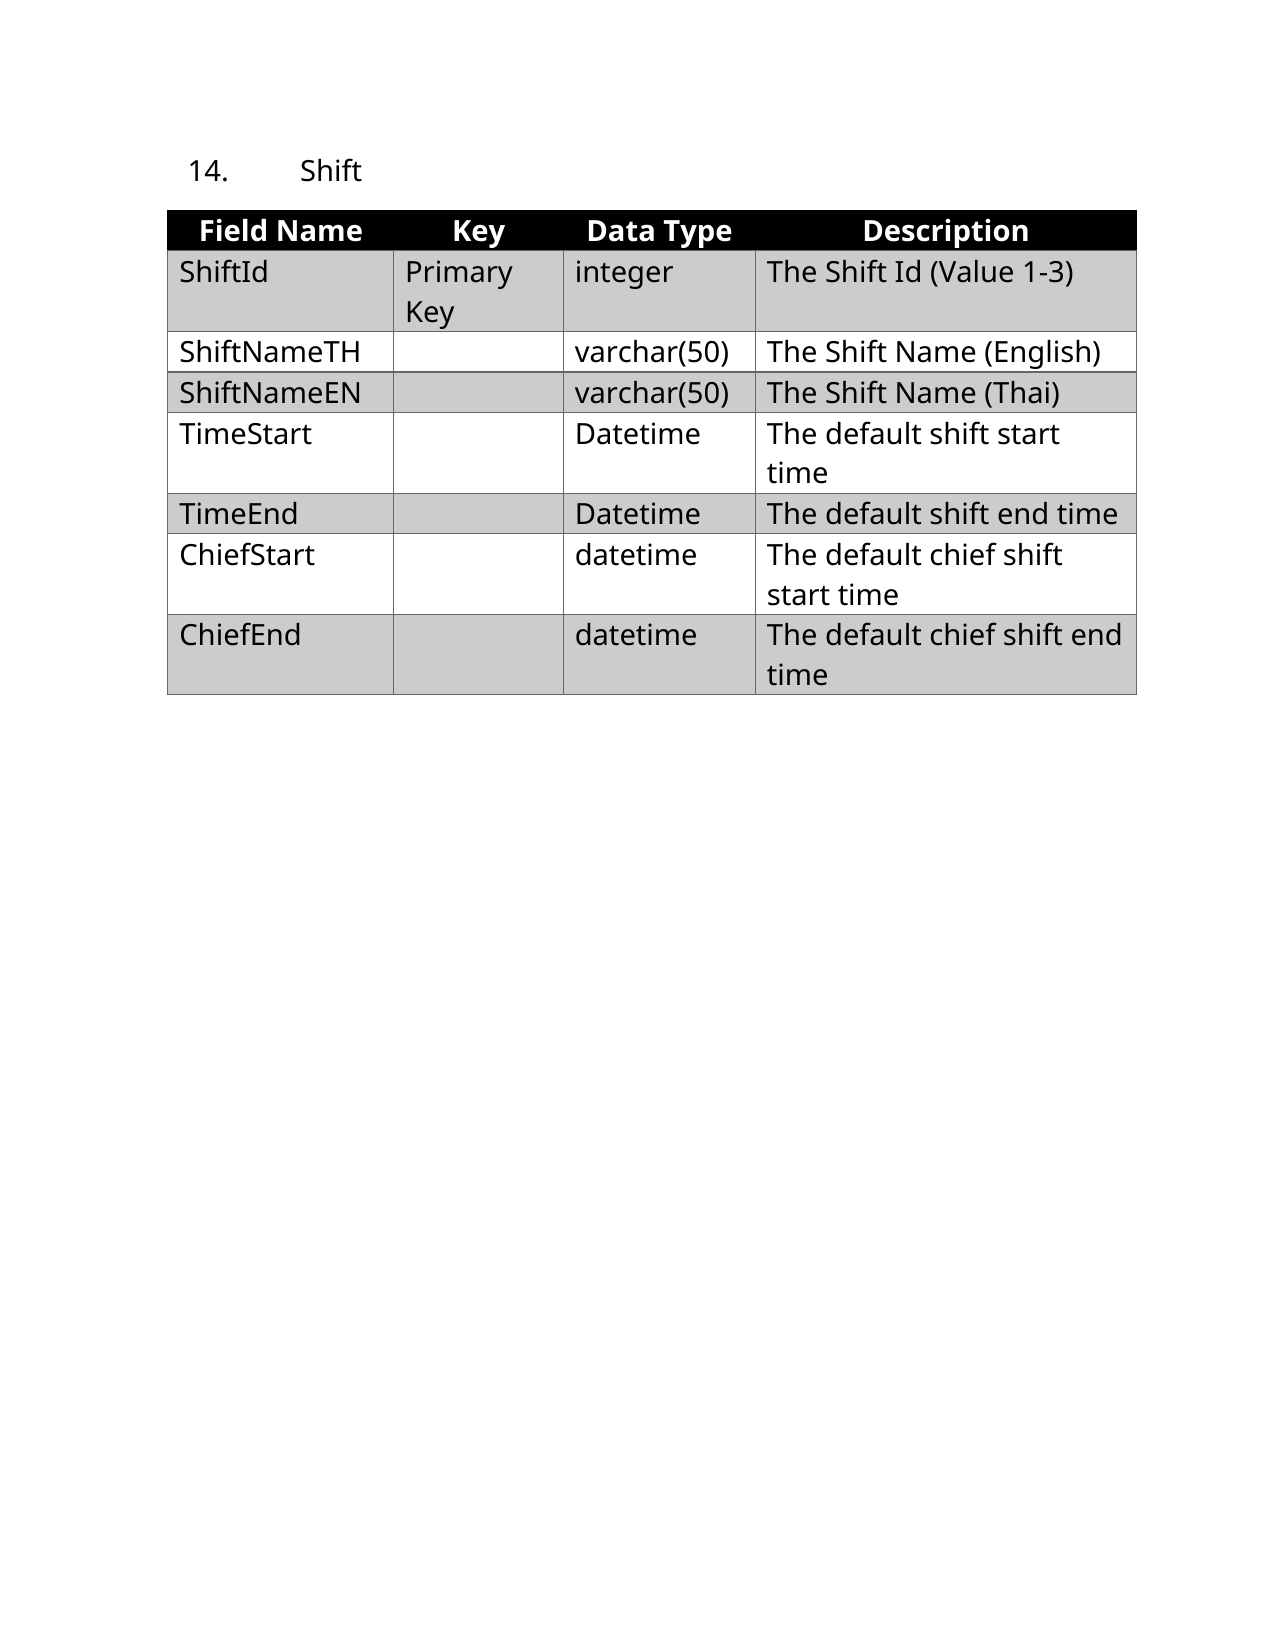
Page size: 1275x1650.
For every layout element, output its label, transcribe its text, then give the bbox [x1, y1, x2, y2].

list Shift [187, 150, 1125, 190]
table_cell integer [564, 251, 755, 331]
table_cell ChiefEnd [168, 615, 393, 694]
table_cell [394, 534, 563, 614]
table_header Data Type [564, 211, 755, 250]
table_cell ShiftId [168, 251, 393, 331]
table_cell ChiefStart [168, 534, 393, 614]
table_cell datetime [564, 615, 755, 694]
table_cell [394, 494, 563, 533]
table_header Description [756, 211, 1136, 250]
table_cell varchar(50) [564, 332, 755, 371]
table_header Field Name [168, 211, 393, 250]
table_cell The Shift Id (Value 1-3) [756, 251, 1136, 331]
table_cell The default shift end time [756, 494, 1136, 533]
table_cell varchar(50) [564, 373, 755, 412]
table_cell The default shift start time [756, 413, 1136, 492]
table_cell The Shift Name (English) [756, 332, 1136, 371]
table_cell Datetime [564, 413, 755, 492]
table_cell The Shift Name (Thai) [756, 373, 1136, 412]
table_cell TimeStart [168, 413, 393, 492]
table_cell The default chief shift start time [756, 534, 1136, 614]
table_cell Datetime [564, 494, 755, 533]
table_cell [394, 332, 563, 371]
table_cell ShiftNameTH [168, 332, 393, 371]
table_cell TimeEnd [168, 494, 393, 533]
table_cell [394, 413, 563, 492]
table_cell [394, 373, 563, 412]
table_cell [394, 615, 563, 694]
table_header Key [394, 211, 563, 250]
table_cell Primary Key [394, 251, 563, 331]
table_cell ShiftNameEN [168, 373, 393, 412]
table_cell datetime [564, 534, 755, 614]
table_cell The default chief shift end time [756, 615, 1136, 694]
